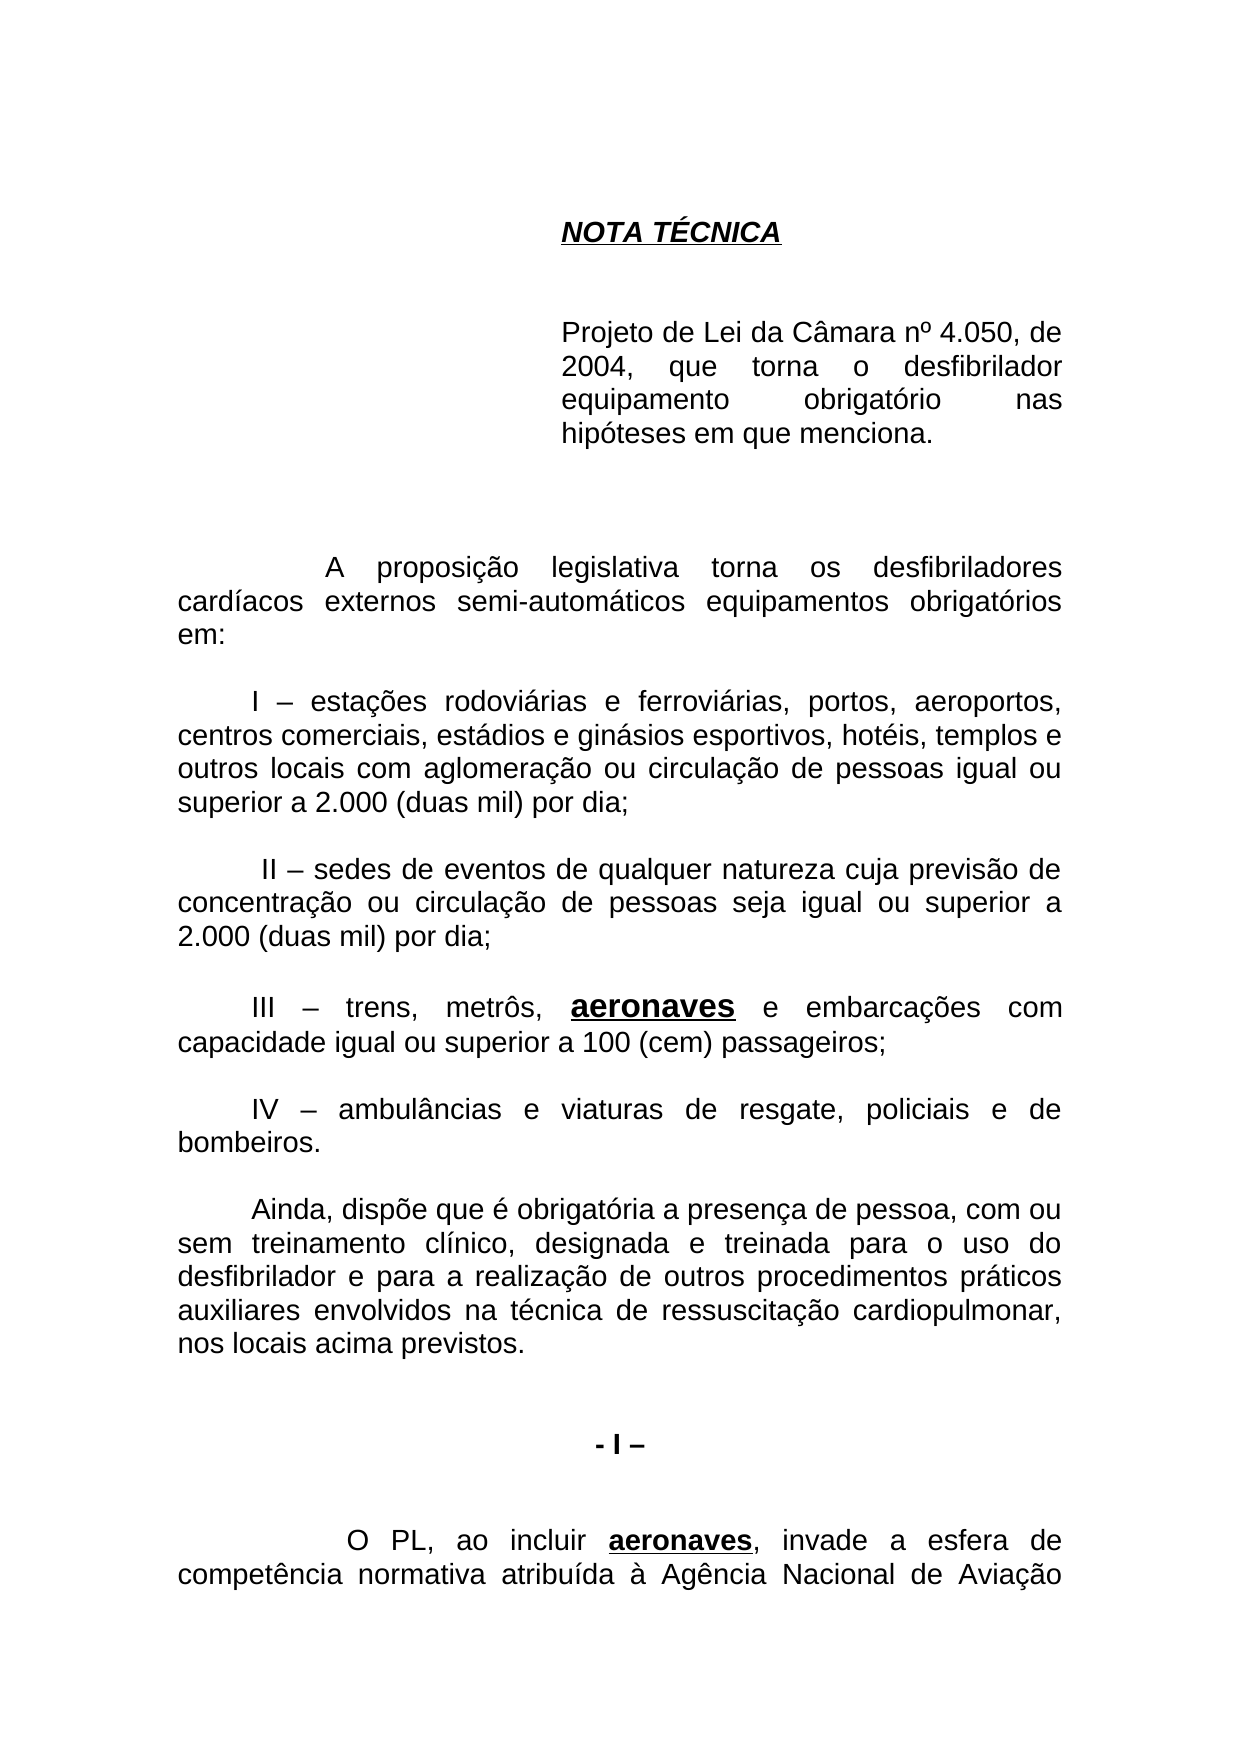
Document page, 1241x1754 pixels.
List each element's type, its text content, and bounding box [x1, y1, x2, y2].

text I – estações rodoviárias e ferroviárias, portos, aeroportos, centros comerciais, estádios e ginásios esportivos, hotéis, templos e outros locais com aglomeração ou circulação de pessoas igual ou superior a 2.000 (duas mil) por dia; [177, 684, 1063, 818]
text II – sedes de eventos de qualquer natureza cuja previsão de concentração ou circulação de pessoas seja igual ou superior a 2.000 (duas mil) por dia; [177, 852, 1063, 953]
text NOTA TÉCNICA [561, 215, 1063, 248]
text Ainda, dispõe que é obrigatória a presença de pessoa, com ou sem treinamento clínico, designada e treinada para o uso do desfibrilador e para a realização de outros procedimentos práticos auxiliares envolvidos na técnica de ressuscitação cardiopulmonar, nos locais acima previstos. [177, 1192, 1063, 1360]
text - I – [177, 1427, 1063, 1461]
text IV – ambulâncias e viaturas de resgate, policiais e de bombeiros. [177, 1092, 1063, 1159]
text III – trens, metrôs, aeronaves e embarcações com capacidade igual ou superior a 100 (cem) passageiros; [177, 986, 1063, 1058]
text Projeto de Lei da Câmara nº 4.050, de 2004, que torna o desfibrilador equipamento obrigatório nas hipóteses em que menciona. [561, 315, 1063, 449]
text A proposição legislativa torna os desfibriladores cardíacos externos semi-automáticos equipamentos obrigatórios em: [177, 550, 1063, 651]
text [177, 1523, 1063, 1590]
